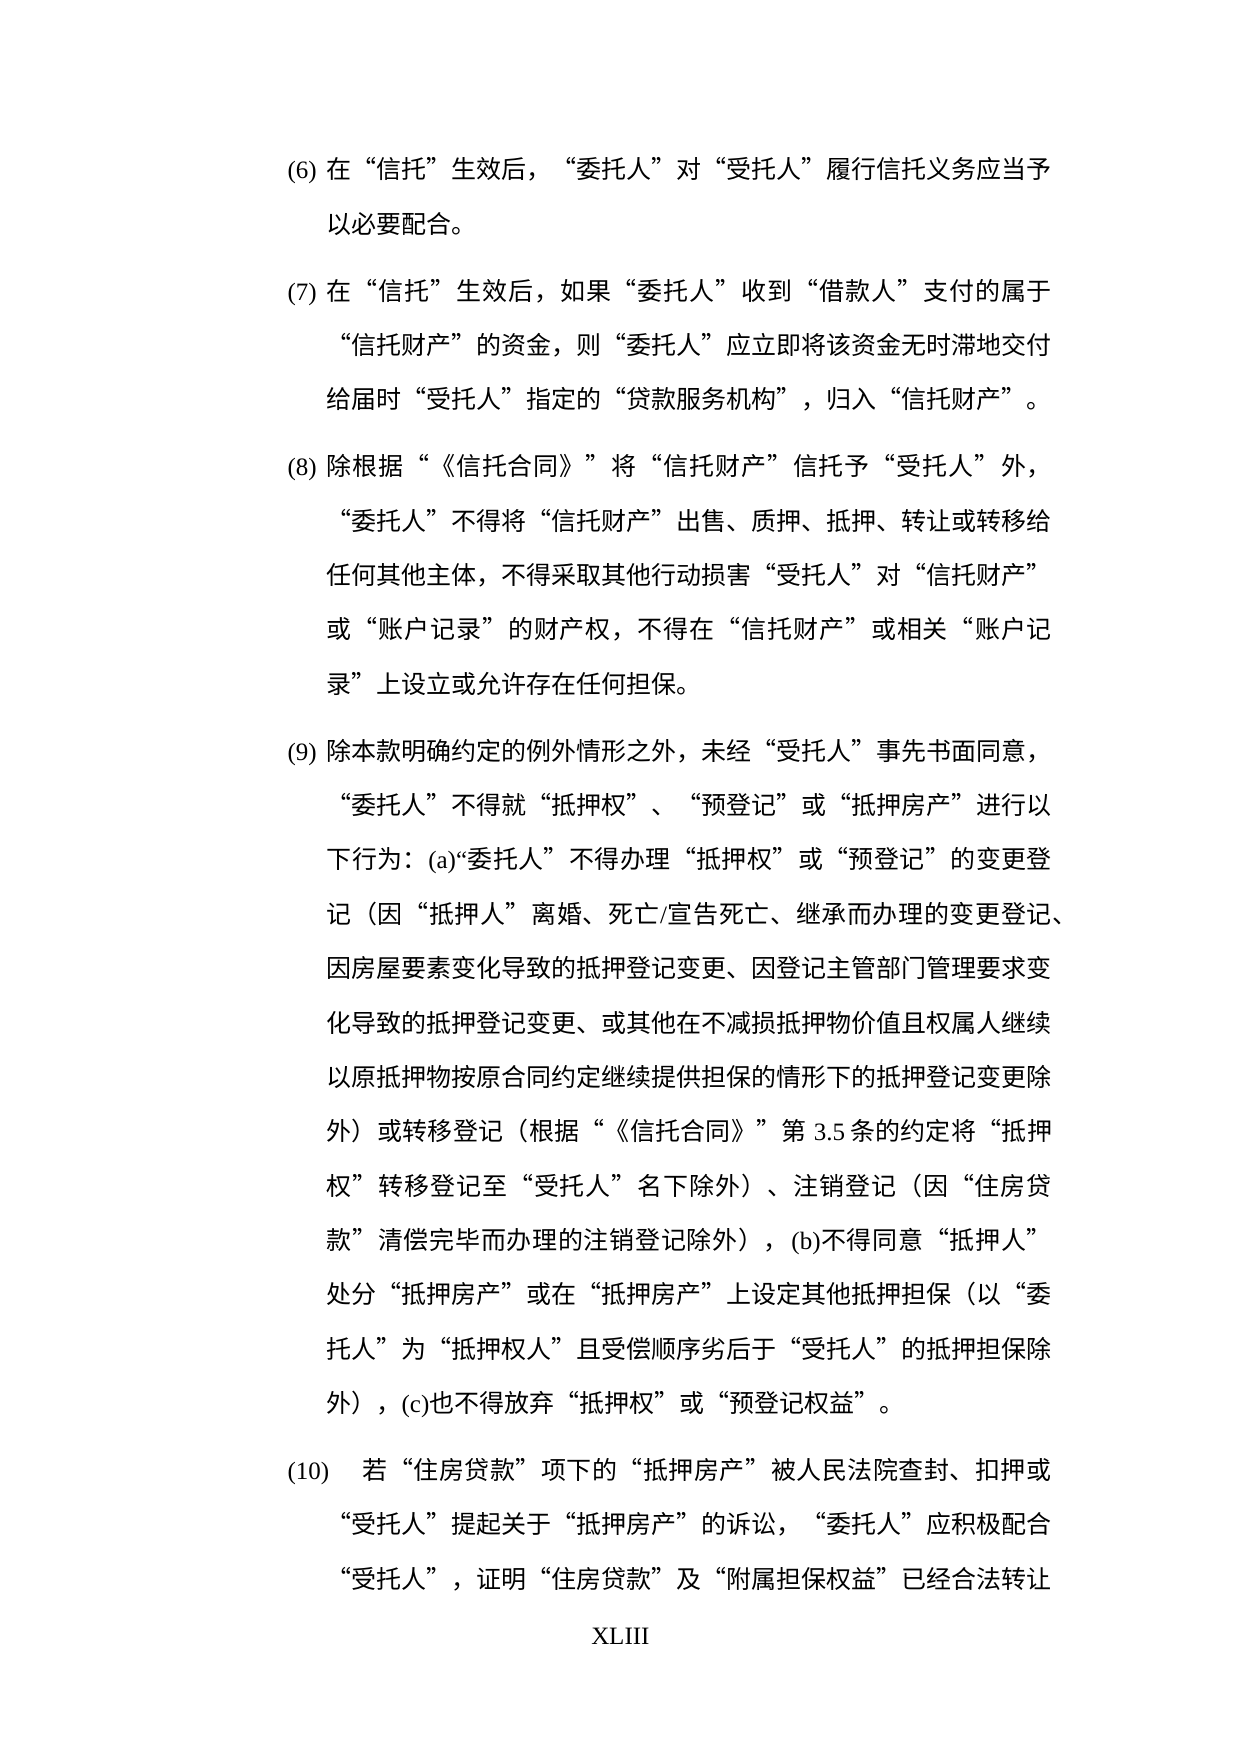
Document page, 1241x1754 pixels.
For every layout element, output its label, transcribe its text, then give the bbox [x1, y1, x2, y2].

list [287, 1451, 1053, 1596]
list 在“信托”生效后，“委托人”对“受托人”履行信托义务应当予以必要配合。 [287, 150, 1053, 241]
list 在“信托”生效后，如果“委托人”收到“借款人”支付的属于“信托财产”的资金，则“委托人”应立即将该资金无时滞地交付给届时“受托人”指定的“贷款服务机构”，归入“信托财产”。 [287, 271, 1053, 416]
list 除本款明确约定的例外情形之外，未经“受托人”事先书面同意，“委托人”不得就“抵押权”、“预登记”或“抵押房产”进行以下行为：(a)“委托人”不得办理“抵押权”或“预登记”的变更登记（因“抵押人”离婚、死亡/宣告死亡、继承而办理的变更登记、因房屋要素变化导致的抵押登记变更、因登记主管部门管理要求变化导致的抵押登记变更、或其他在不减损抵押物价值且权属人继续以原抵押物按原合同约定继续提供担保的情形下的抵押登记变更除外）或转移登记（根据“《信托合同》”第3.5条的约定将“抵押权”转移登记至“受托人”名下除外）、注销登记（因“住房贷款”清偿完毕而办理的注销登记除外），(b)不得同意“抵押人”处分“抵押房产”或在“抵押房产”上设定其他抵押担保（以“委托人”为“抵押权人”且受偿顺序劣后于“受托人”的抵押担保除外），(c)也不得放弃“抵押权”或“预登记权益”。 [287, 731, 1053, 1420]
list 除根据“《信托合同》”将“信托财产”信托予“受托人”外，“委托人”不得将“信托财产”出售、质押、抵押、转让或转移给任何其他主体，不得采取其他行动损害“受托人”对“信托财产”或“账户记录”的财产权，不得在“信托财产”或相关“账户记录”上设立或允许存在任何担保。 [287, 447, 1053, 701]
